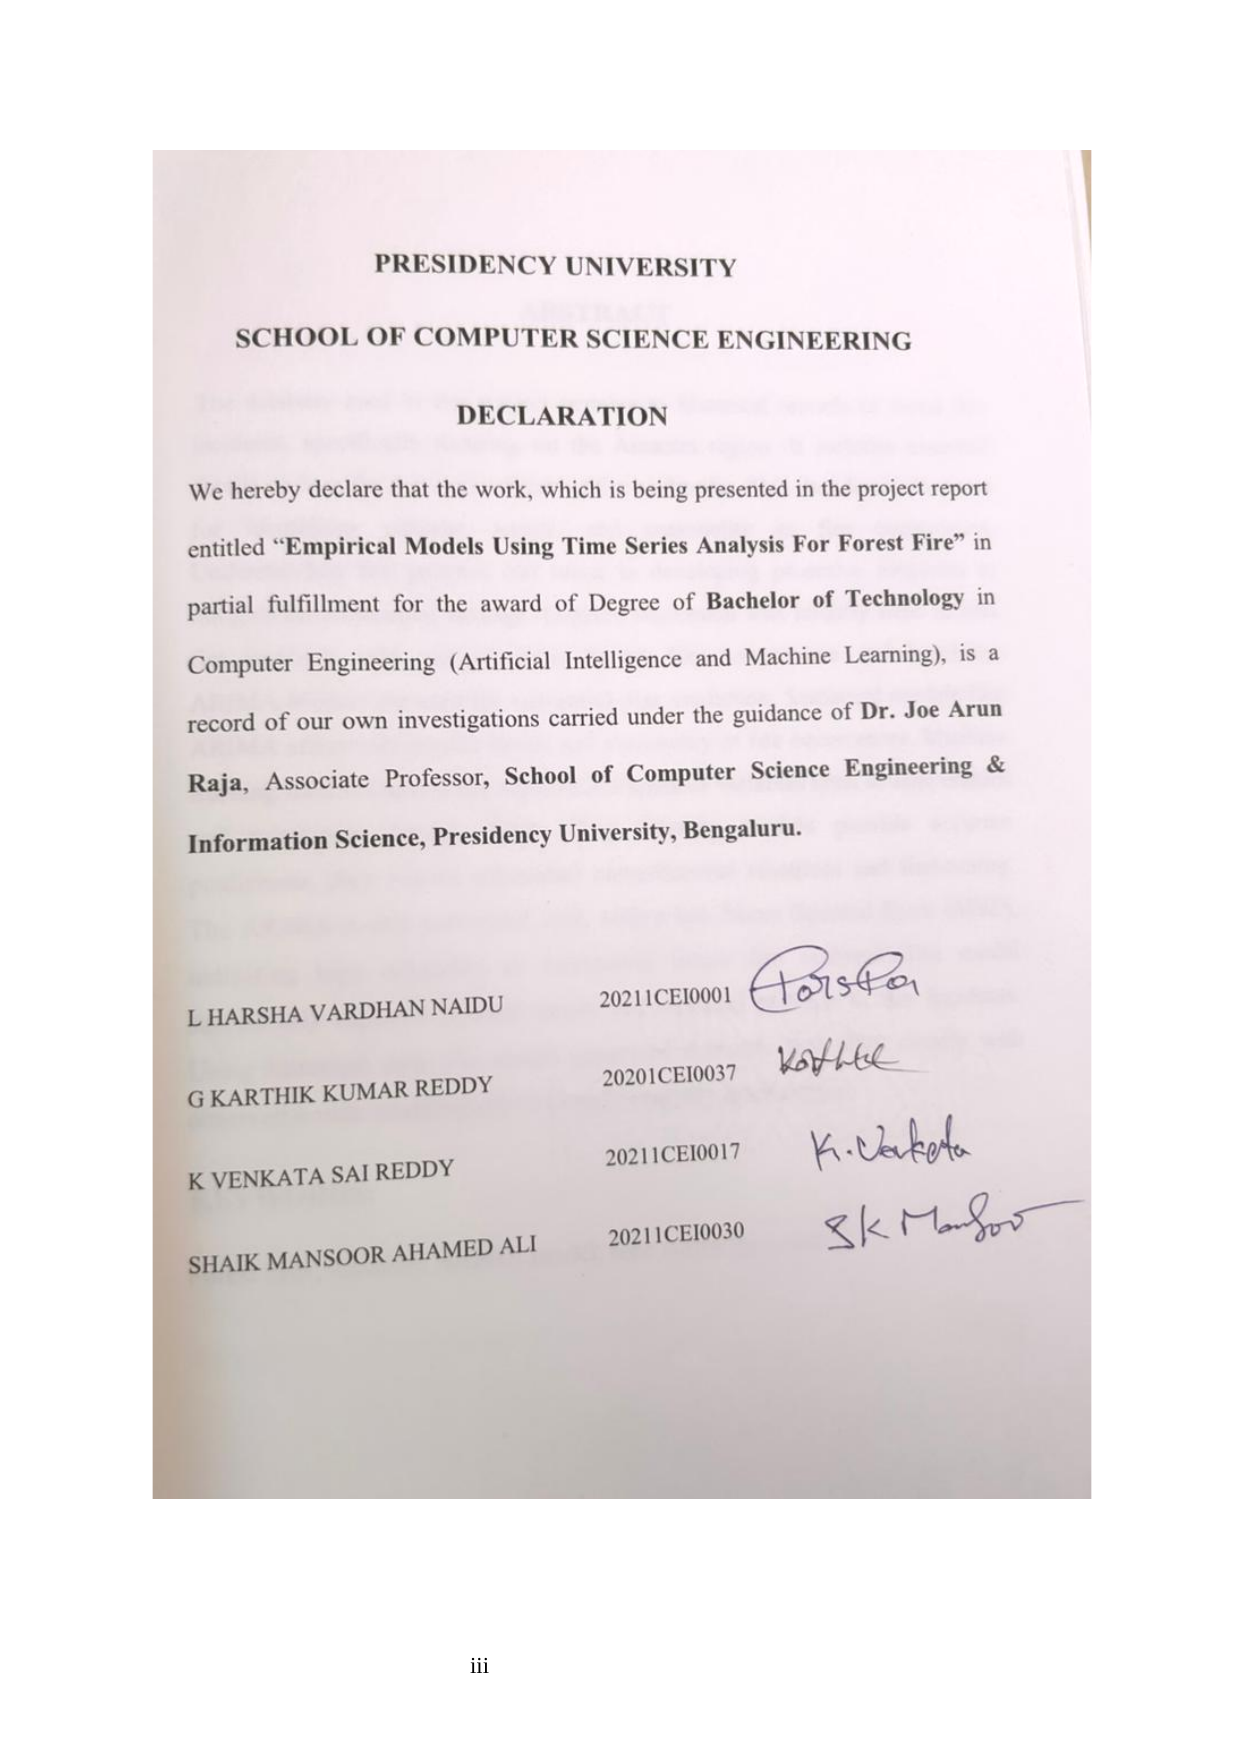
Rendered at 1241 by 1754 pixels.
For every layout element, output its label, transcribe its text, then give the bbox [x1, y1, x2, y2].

text TABLE OF CONTENTS [152, 150, 1092, 1499]
